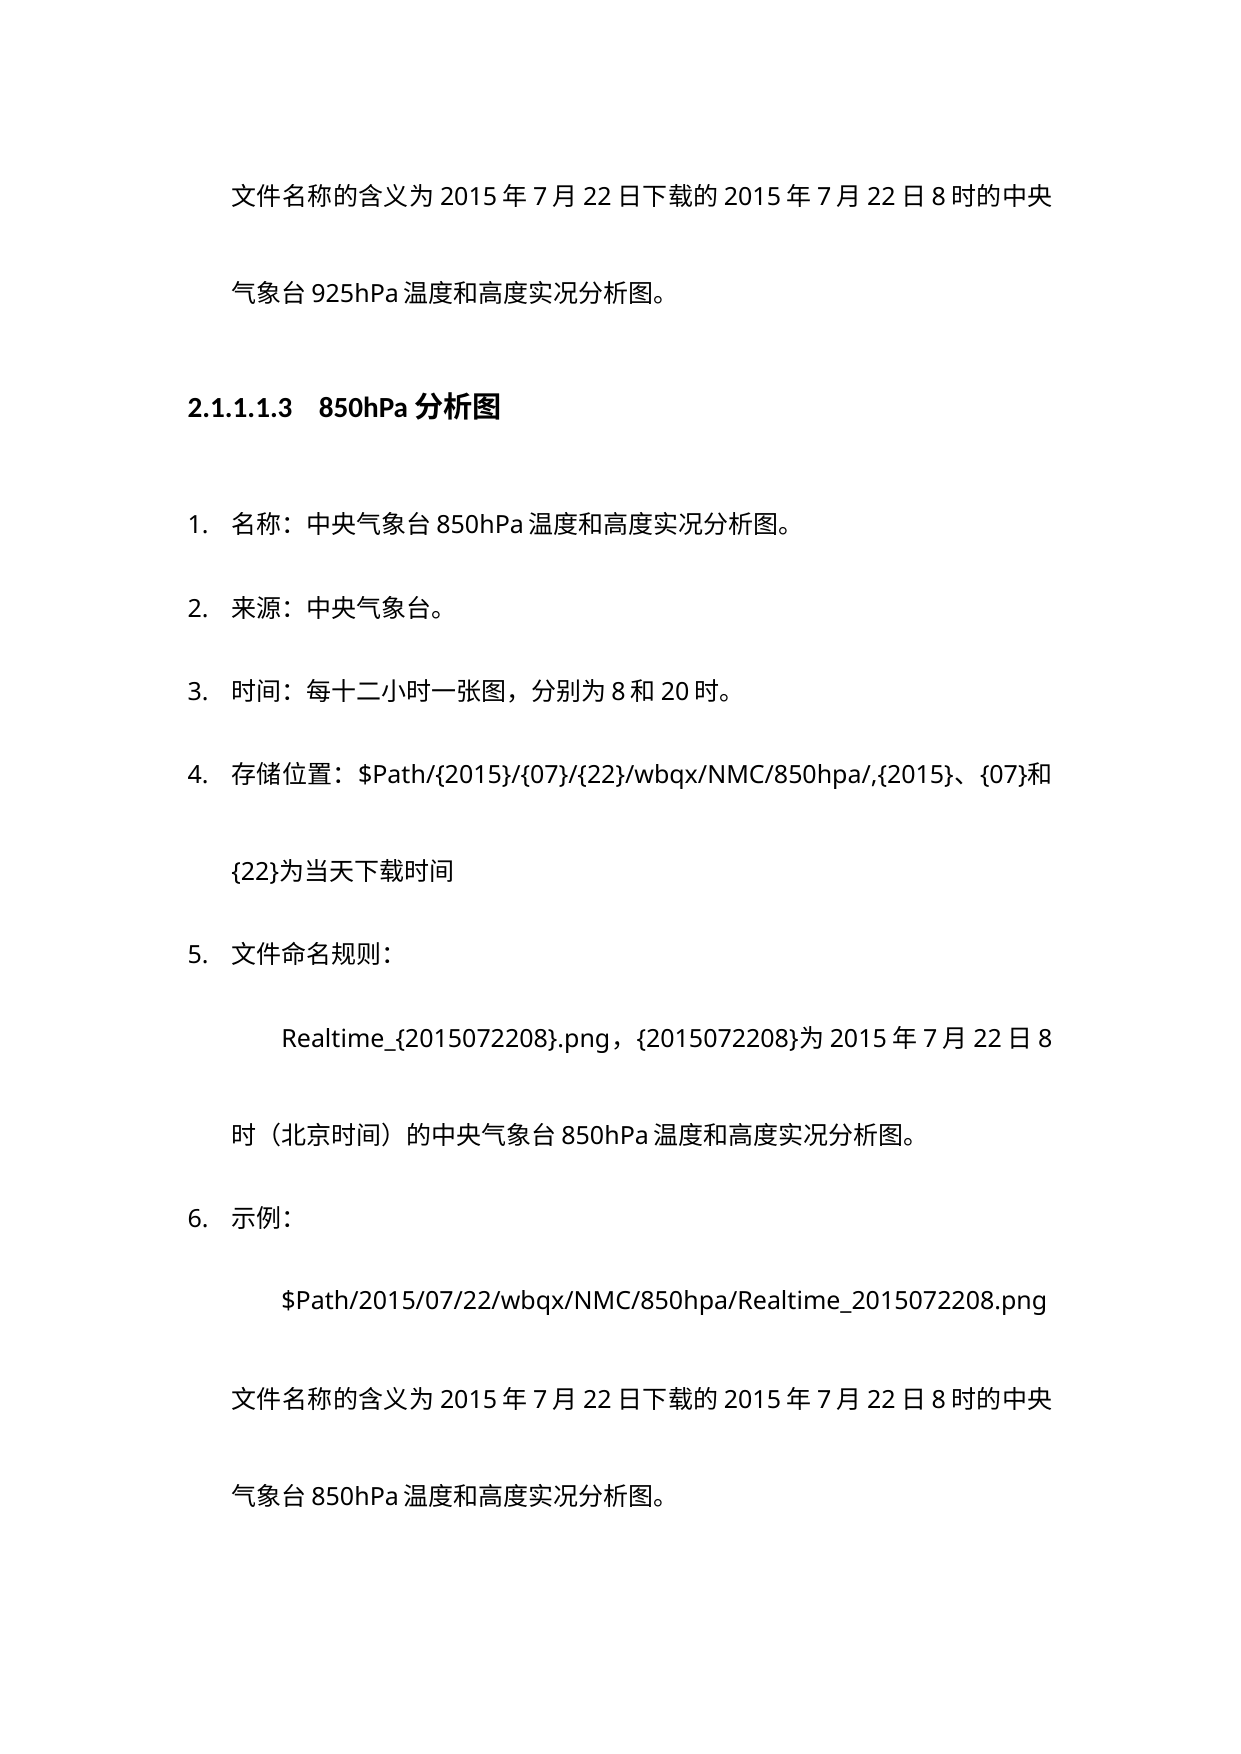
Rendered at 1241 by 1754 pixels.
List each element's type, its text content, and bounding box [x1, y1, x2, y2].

list 存储位置：$Path/{2015}/{07}/{22}/wbqx/NMC/850hpa/,{2015}、{07}和{22}为当天下载时间 [187, 740, 1053, 902]
list 文件命名规则： [187, 921, 1053, 986]
list 来源：中央气象台。 [187, 574, 1053, 639]
subtitle 850hPa分析图 [187, 372, 1053, 437]
list Realtime_{2015072208}.png，{2015072208}为2015年7月22日8时（北京时间）的中央气象台850hPa温度和高度实况分析图。 [231, 1004, 1053, 1166]
list 时间：每十二小时一张图，分别为8和20时。 [187, 657, 1053, 722]
list 示例： [187, 1184, 1053, 1249]
list $Path/2015/07/22/wbqx/NMC/850hpa/Realtime_2015072208.png文件名称的含义为2015年7月22日下载的2015年7月22日8时的中央气象台850hPa温度和高度实况分析图。 [231, 1267, 1053, 1527]
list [231, 162, 1053, 324]
list 名称：中央气象台850hPa温度和高度实况分析图。 [187, 491, 1053, 556]
